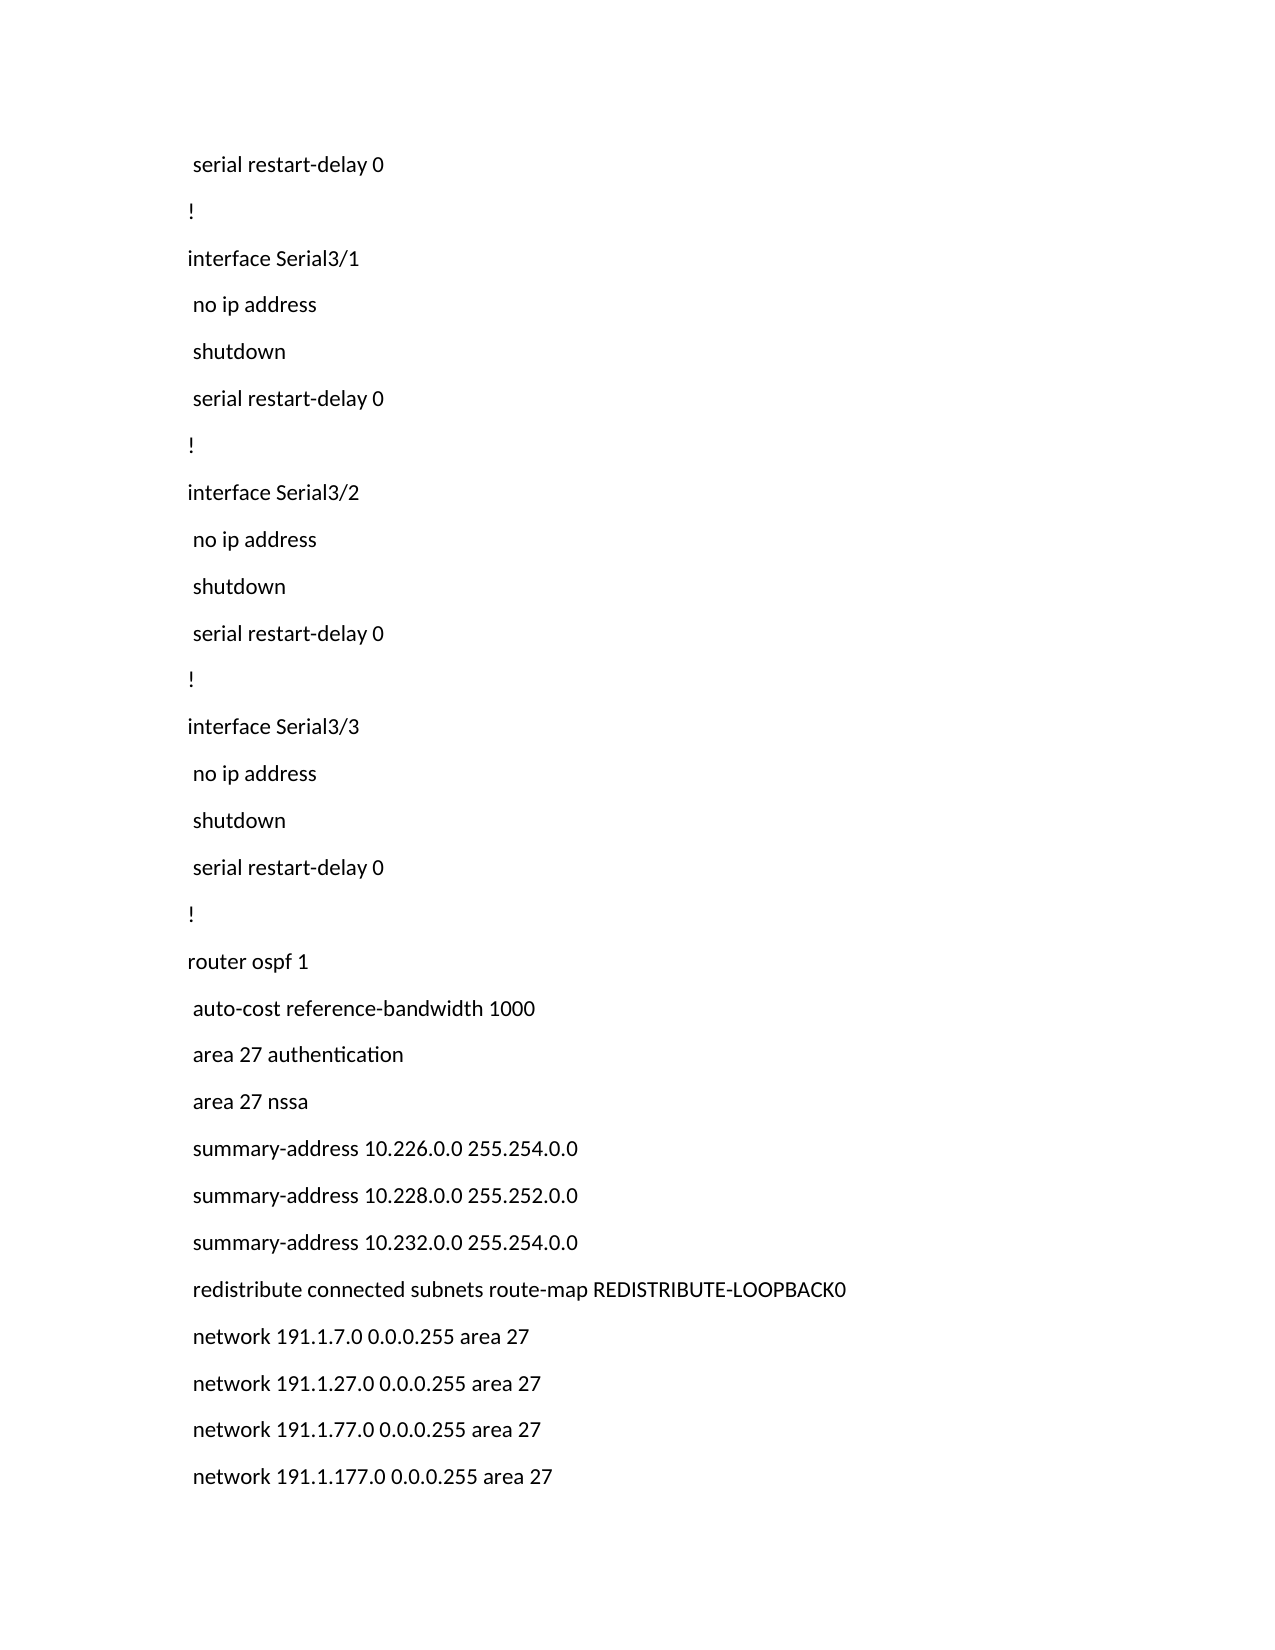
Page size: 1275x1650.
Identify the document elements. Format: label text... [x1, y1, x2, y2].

text no ip address [187, 291, 1087, 319]
text summary-address 10.232.0.0 255.254.0.0 [187, 1228, 1087, 1256]
text area 27 nssa [187, 1087, 1087, 1116]
text summary-address 10.228.0.0 255.252.0.0 [187, 1181, 1087, 1209]
text serial restart-delay 0 [187, 384, 1087, 412]
text shutdown [187, 806, 1087, 834]
text area 27 authentication [187, 1041, 1087, 1069]
text ! [187, 431, 1087, 459]
text serial restart-delay 0 [187, 619, 1087, 647]
text no ip address [187, 759, 1087, 787]
text router ospf 1 [187, 947, 1087, 975]
text redistribute connected subnets route-map REDISTRIBUTE-LOOPBACK0 [187, 1275, 1087, 1303]
text no ip address [187, 525, 1087, 553]
text ! [187, 900, 1087, 928]
text network 191.1.27.0 0.0.0.255 area 27 [187, 1369, 1087, 1397]
text shutdown [187, 572, 1087, 600]
text interface Serial3/1 [187, 244, 1087, 272]
text auto-cost reference-bandwidth 1000 [187, 994, 1087, 1022]
text ! [187, 666, 1087, 694]
text serial restart-delay 0 [187, 150, 1087, 178]
text interface Serial3/3 [187, 712, 1087, 741]
text network 191.1.77.0 0.0.0.255 area 27 [187, 1416, 1087, 1444]
text interface Serial3/2 [187, 478, 1087, 506]
text network 191.1.177.0 0.0.0.255 area 27 [187, 1462, 1087, 1491]
text summary-address 10.226.0.0 255.254.0.0 [187, 1134, 1087, 1162]
text serial restart-delay 0 [187, 853, 1087, 881]
text shutdown [187, 337, 1087, 366]
text ! [187, 197, 1087, 225]
text network 191.1.7.0 0.0.0.255 area 27 [187, 1322, 1087, 1350]
